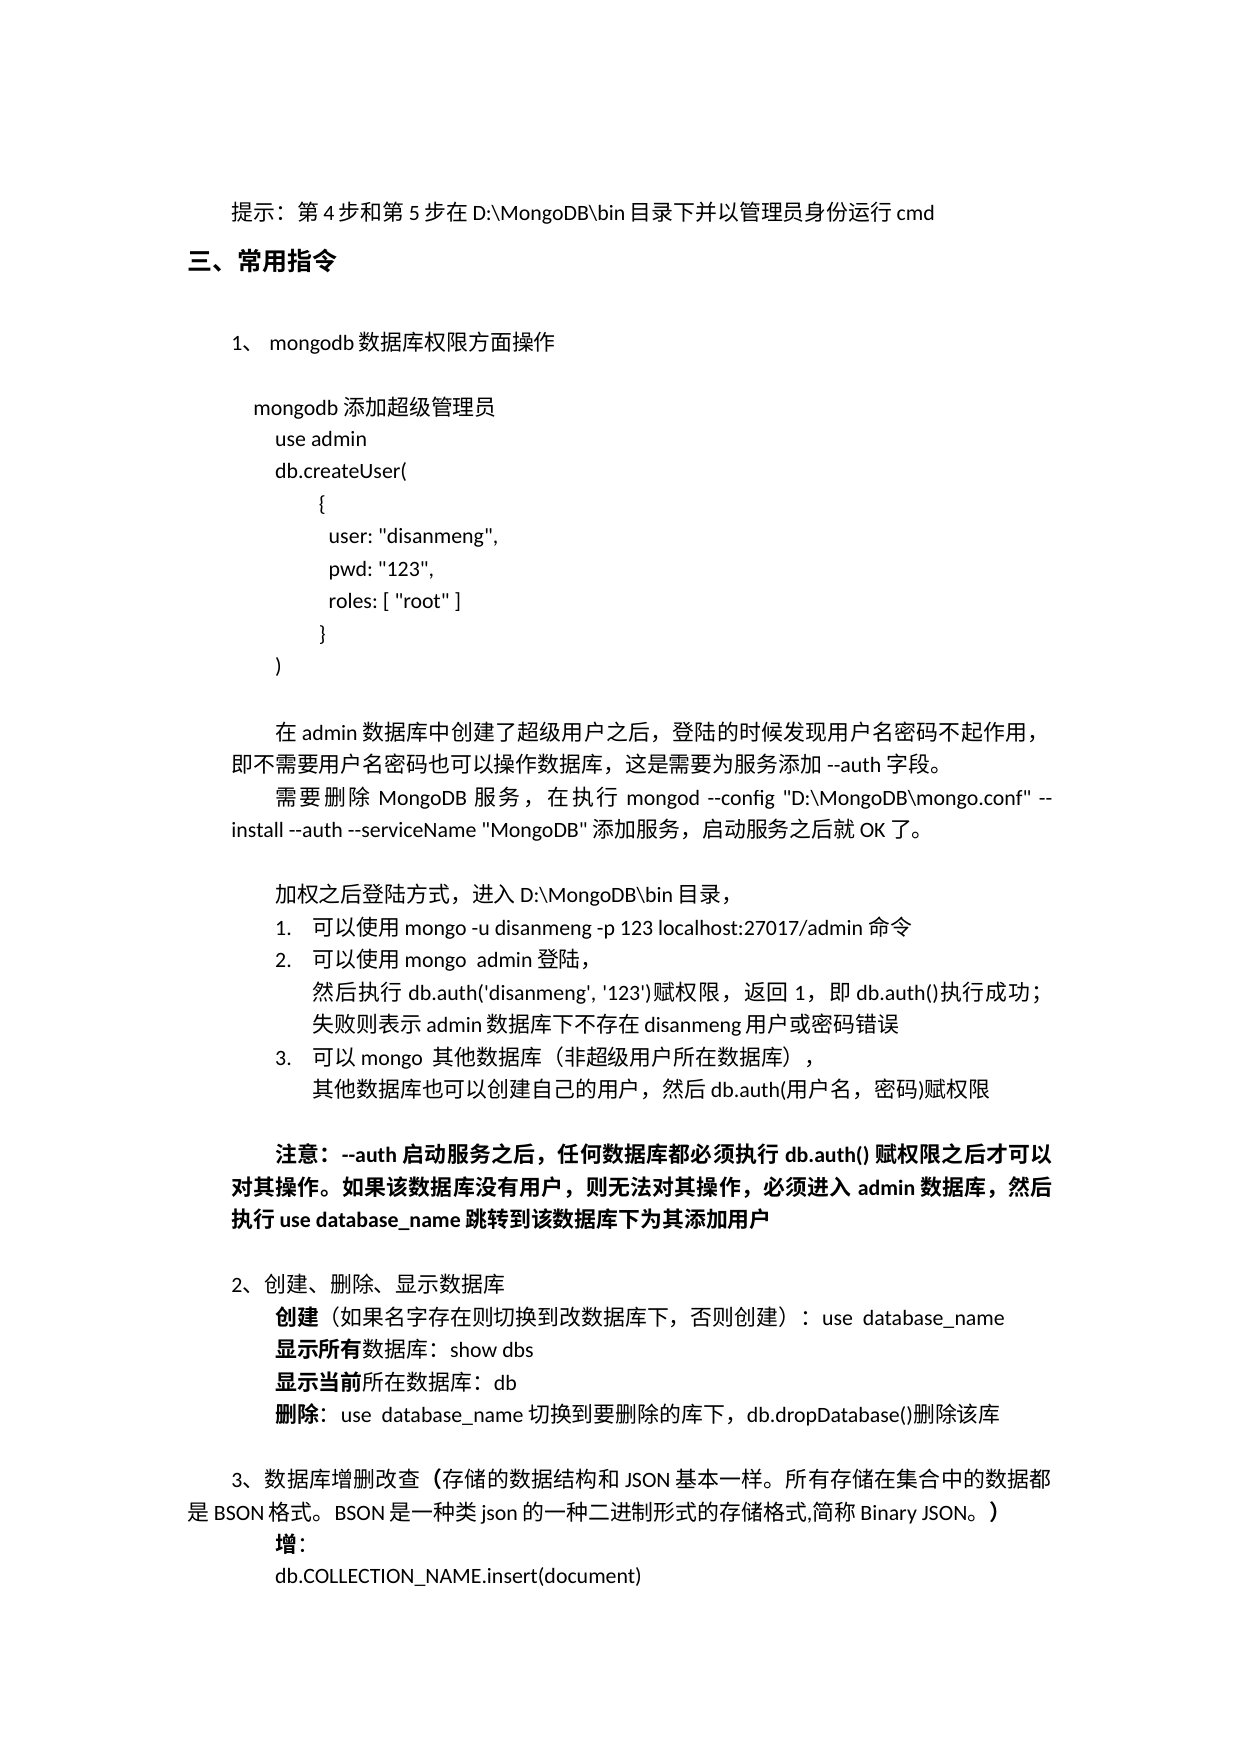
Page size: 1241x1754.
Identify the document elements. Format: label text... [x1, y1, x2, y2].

text 注意：--auth 启动服务之后，任何数据库都必须执行db.auth() 赋权限之后才可以对其操作。如果该数据库没有用户，则无法对其操作，必须进入admin数据库，然后执行use database_name跳转到该数据库下为其添加用户 [231, 1137, 1053, 1234]
text { [187, 487, 1053, 519]
text 三、常用指令 [187, 227, 1053, 292]
text 提示：第4步和第5步在D:\MongoDB\bin目录下并以管理员身份运行cmd [187, 194, 1053, 227]
text 创建（如果名字存在则切换到改数据库下，否则创建）：use database_name [187, 1299, 1053, 1332]
text ) [187, 649, 1053, 682]
list 可以使用mongo admin登陆， [275, 942, 1053, 974]
list 可以使用mongo -u disanmeng -p 123 localhost:27017/admin 命令 [275, 909, 1053, 942]
text use admin [187, 422, 1053, 454]
text 显示所有数据库：show dbs [187, 1332, 1053, 1364]
text mongodb 添加超级管理员 [187, 389, 1053, 422]
text 增： [187, 1527, 1053, 1559]
text 1、 mongodb数据库权限方面操作 [187, 324, 1053, 357]
list 其他数据库也可以创建自己的用户，然后db.auth(用户名，密码)赋权限 [312, 1072, 1053, 1104]
text 加权之后登陆方式，进入D:\MongoDB\bin目录， [231, 877, 1053, 909]
text pwd: "123", [187, 552, 1053, 584]
list 可以mongo 其他数据库（非超级用户所在数据库）， [275, 1039, 1053, 1072]
text 3、数据库增删改查（存储的数据结构和JSON基本一样。所有存储在集合中的数据都是BSON格式。BSON是一种类json的一种二进制形式的存储格式,简称Binary JSON。） [187, 1462, 1053, 1527]
text 在admin数据库中创建了超级用户之后，登陆的时候发现用户名密码不起作用，即不需要用户名密码也可以操作数据库，这是需要为服务添加 --auth 字段。 [231, 714, 1053, 779]
text 2、创建、删除、显示数据库 [187, 1267, 1053, 1299]
text user: "disanmeng", [187, 519, 1053, 552]
list 然后执行db.auth('disanmeng', '123')赋权限，返回1，即db.auth()执行成功；失败则表示admin数据库下不存在disanmeng用户或密码错误 [312, 974, 1053, 1039]
text 需要删除MongoDB服务，在执行mongod --config "D:\MongoDB\mongo.conf" --install --auth --serviceName "MongoDB" 添加服务，启动服务之后就OK了。 [231, 779, 1053, 844]
text 显示当前所在数据库：db [187, 1364, 1053, 1397]
text 删除：use database_name切换到要删除的库下，db.dropDatabase()删除该库 [187, 1397, 1053, 1429]
text } [187, 617, 1053, 649]
text db.createUser( [187, 454, 1053, 487]
text roles: [ "root" ] [187, 584, 1053, 617]
text db.COLLECTION_NAME.insert(document) [231, 1559, 1053, 1592]
